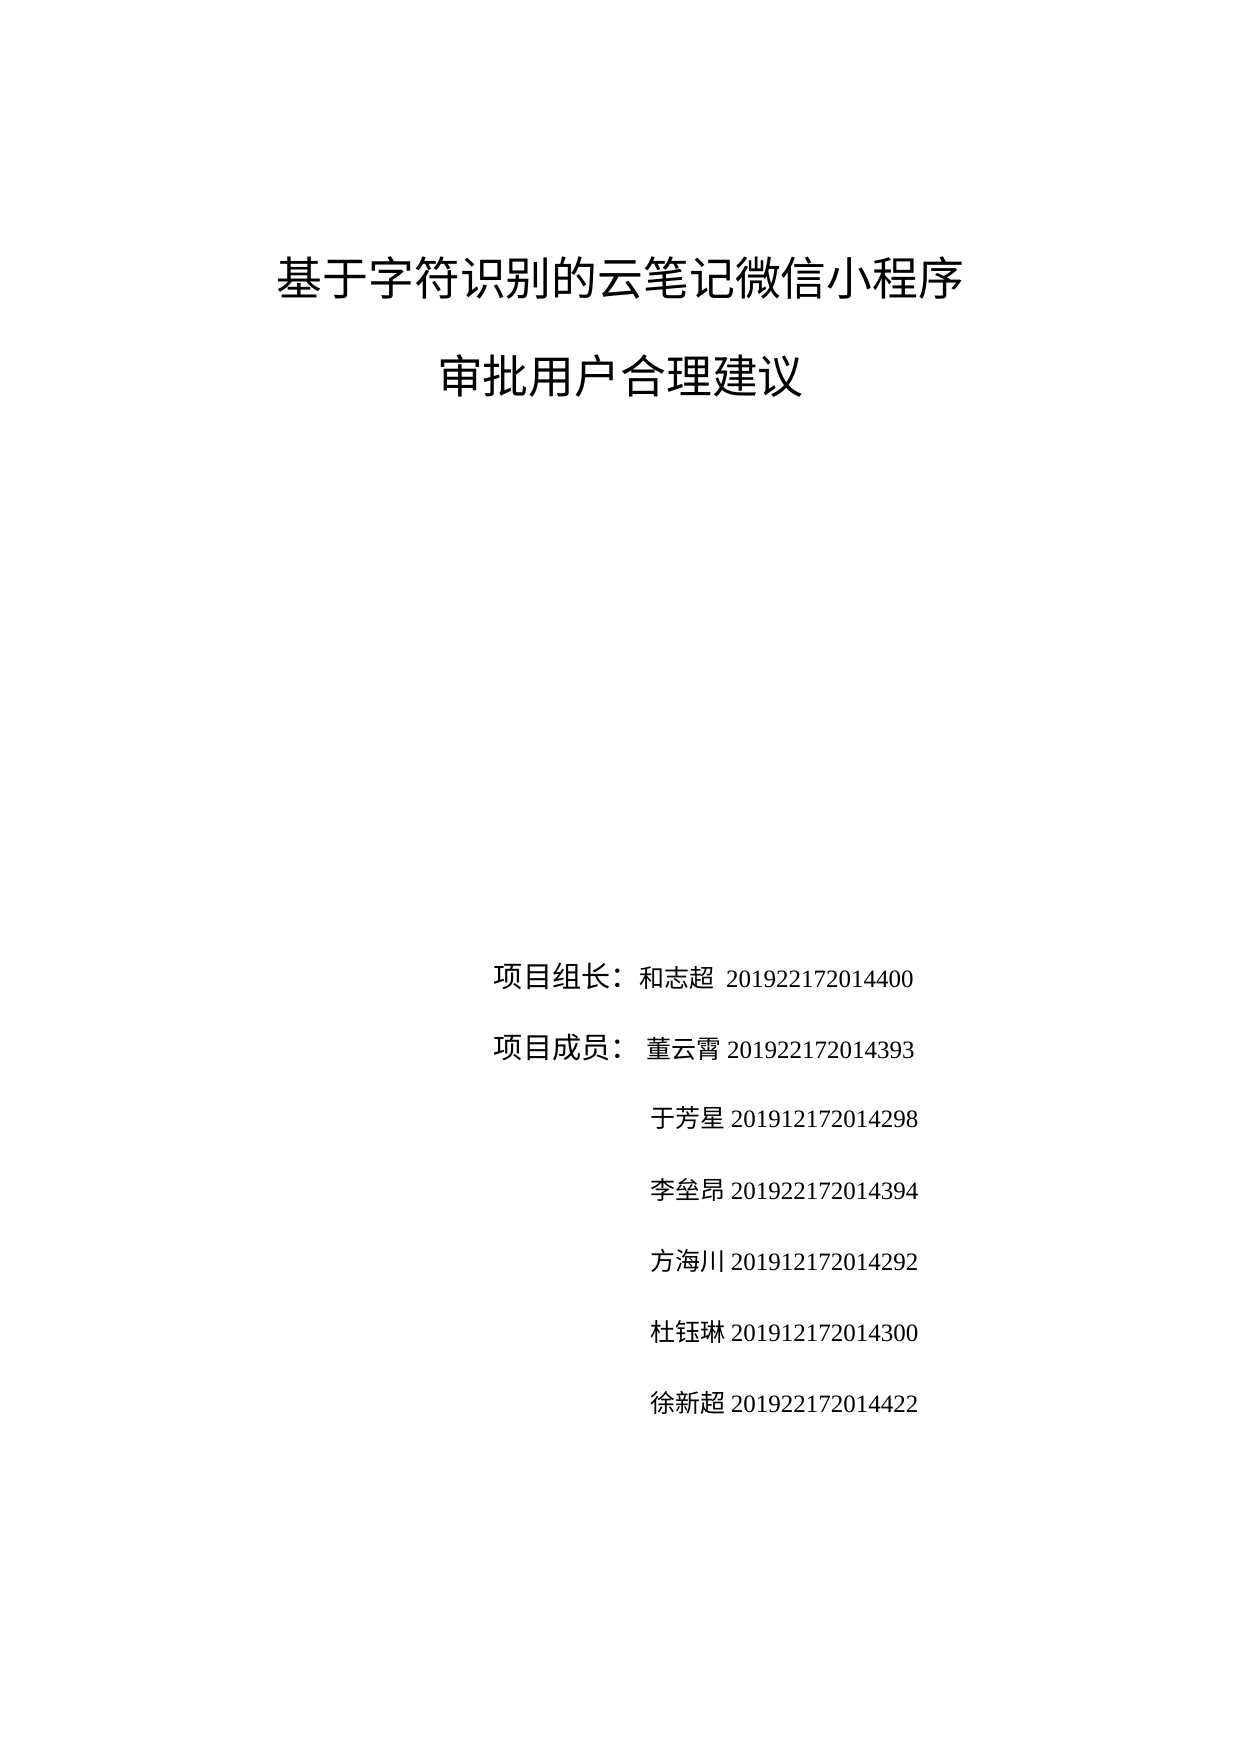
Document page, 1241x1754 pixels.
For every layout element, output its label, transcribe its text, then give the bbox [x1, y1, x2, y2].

text 基于字符识别的云笔记微信小程序 [187, 227, 1053, 324]
text 李垒昂 201922172014394 [581, 1156, 1053, 1221]
text 项目组长：和志超 201922172014400 [450, 942, 1053, 1007]
text 方海川 201912172014292 [581, 1227, 1053, 1292]
text 杜钰琳 201912172014300 [581, 1298, 1053, 1363]
text 审批用户合理建议 [187, 324, 1053, 422]
text 项目成员： 董云霄 201922172014393 [450, 1013, 1053, 1078]
text 徐新超 201922172014422 [581, 1369, 1053, 1434]
text 于芳星 201912172014298 [581, 1084, 1053, 1149]
